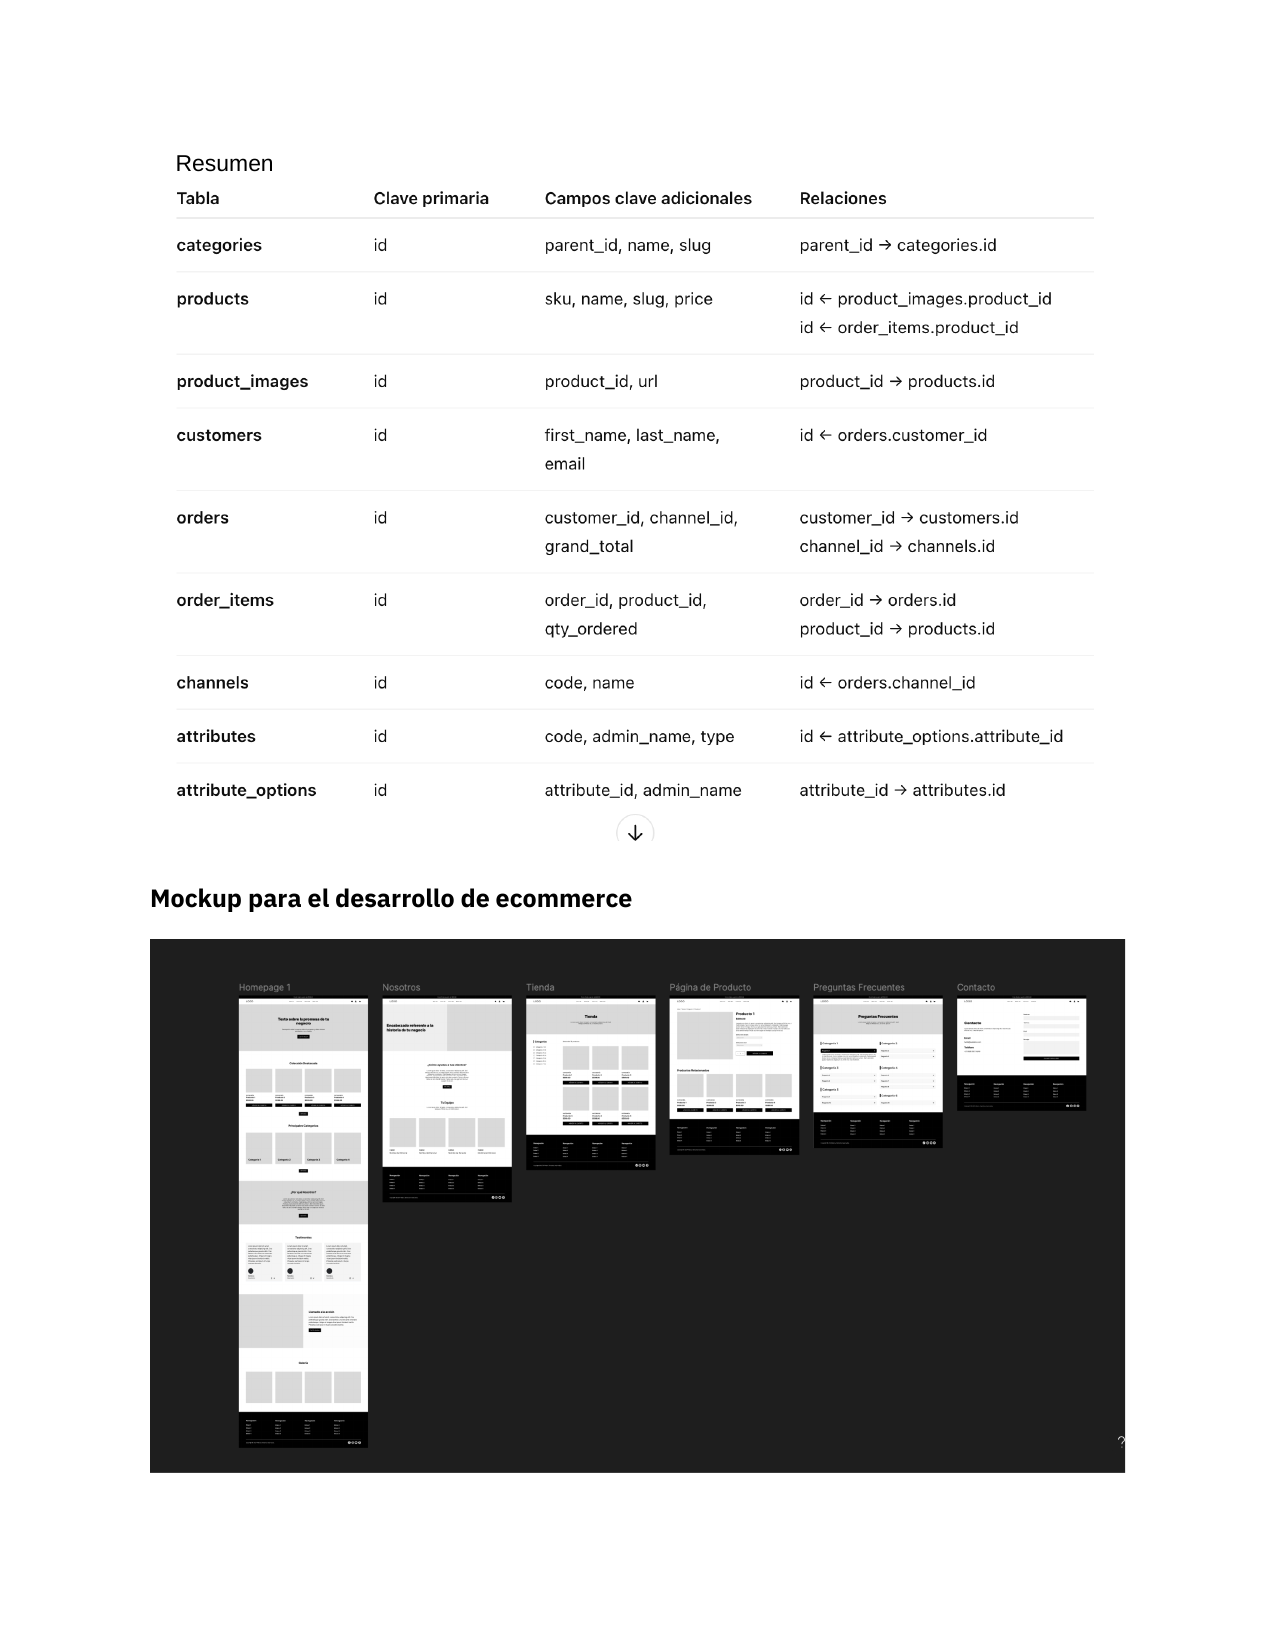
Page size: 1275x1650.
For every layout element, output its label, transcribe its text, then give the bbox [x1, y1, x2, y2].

text Resumen [150, 150, 1125, 176]
picture [150, 180, 1125, 841]
picture [150, 939, 1125, 1473]
subtitle Mockup para el desarrollo de ecommerce [150, 882, 859, 914]
